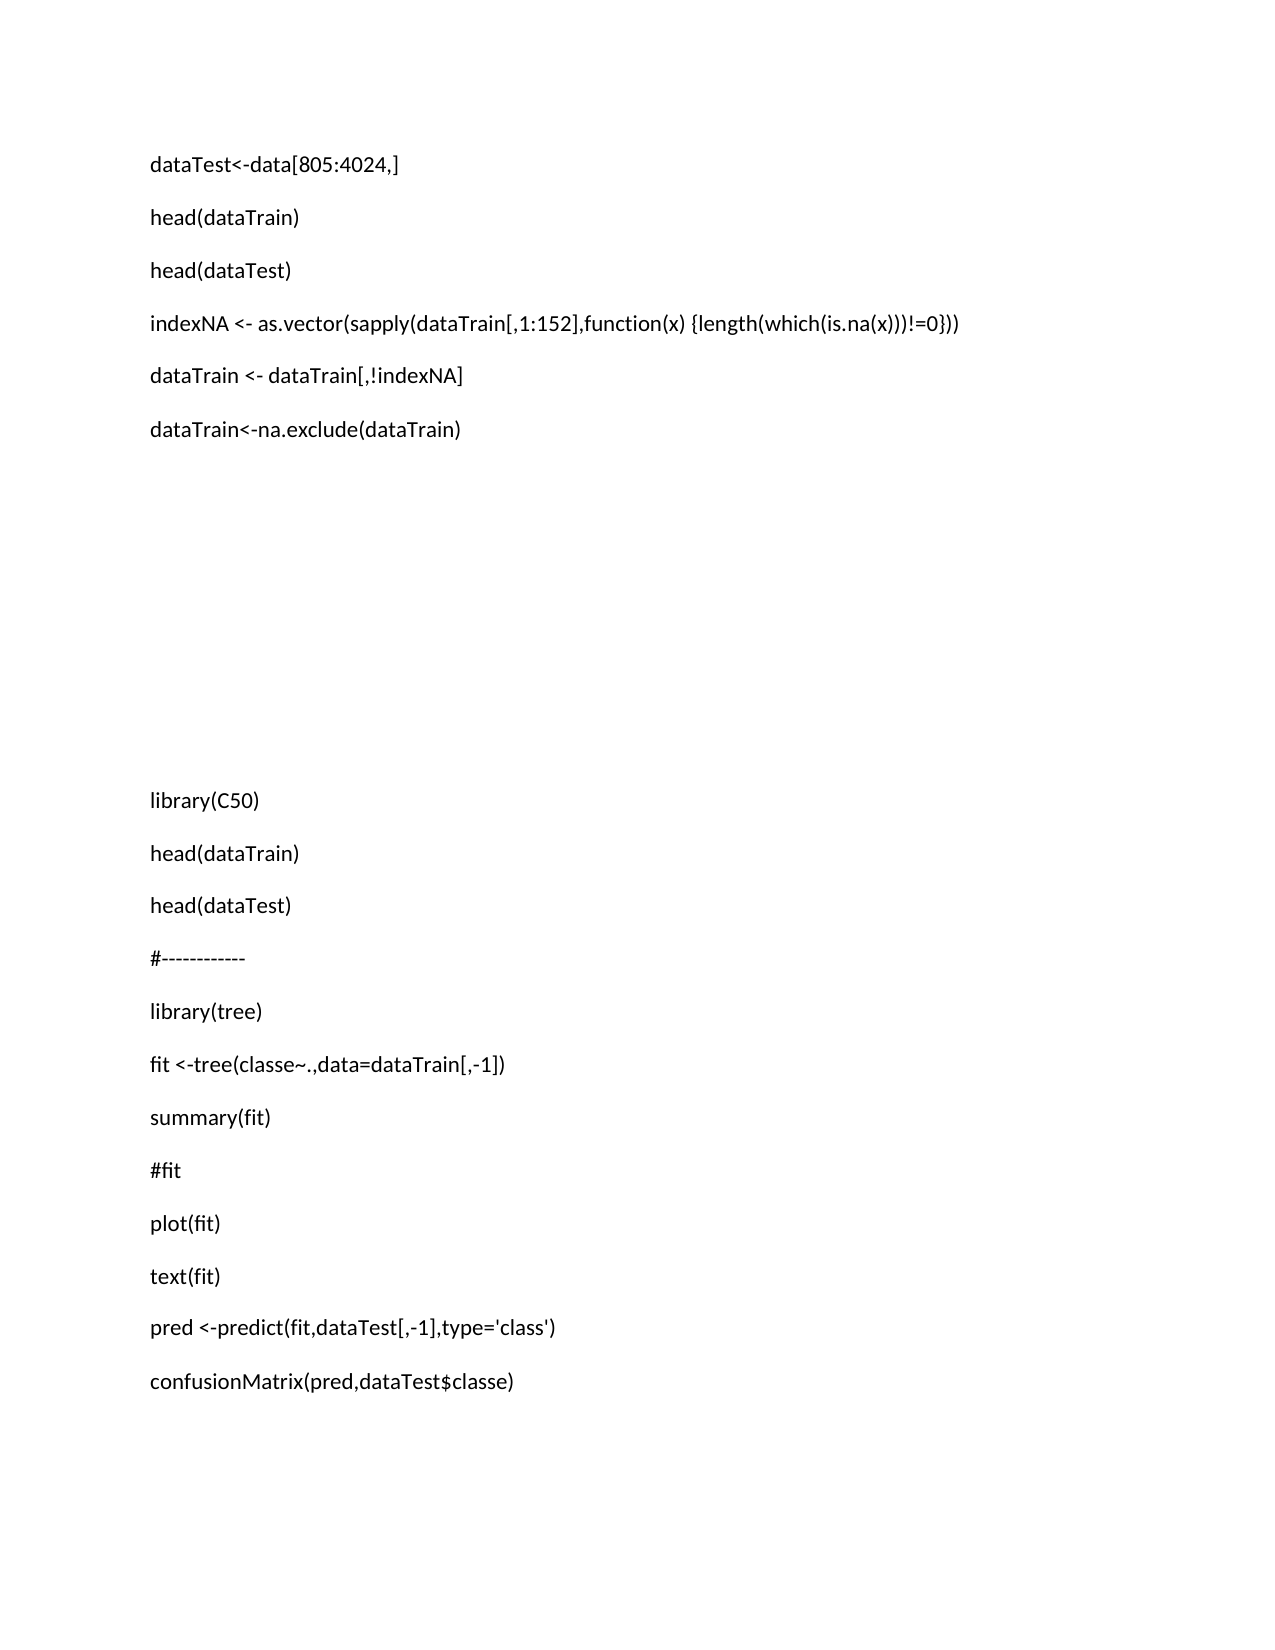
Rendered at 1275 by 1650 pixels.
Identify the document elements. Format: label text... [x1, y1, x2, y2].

text indexNA <- as.vector(sapply(dataTrain[,1:152],function(x) {length(which(is.na(x)))!=0})) [150, 309, 1096, 337]
text summary(fit) [150, 1103, 1096, 1131]
text confusionMatrix(pred,dataTest$classe) [150, 1367, 1096, 1395]
text dataTrain <- dataTrain[,!indexNA] [150, 362, 1096, 390]
text #------------ library(tree) [150, 944, 267, 1026]
text pred <-predict(fit,dataTest[,-1],type='class') [150, 1315, 1096, 1342]
text fit <-tree(classe~.,data=dataTrain[,-1]) [150, 1050, 1096, 1078]
text #fit plot(fit) text(fit) [150, 1156, 225, 1290]
text library(C50) head(dataTrain) head(dataTest) [150, 786, 304, 920]
text dataTest<-data[805:4024,] head(dataTrain) head(dataTest) [150, 150, 403, 284]
text dataTrain<-na.exclude(dataTrain) [150, 415, 1096, 443]
